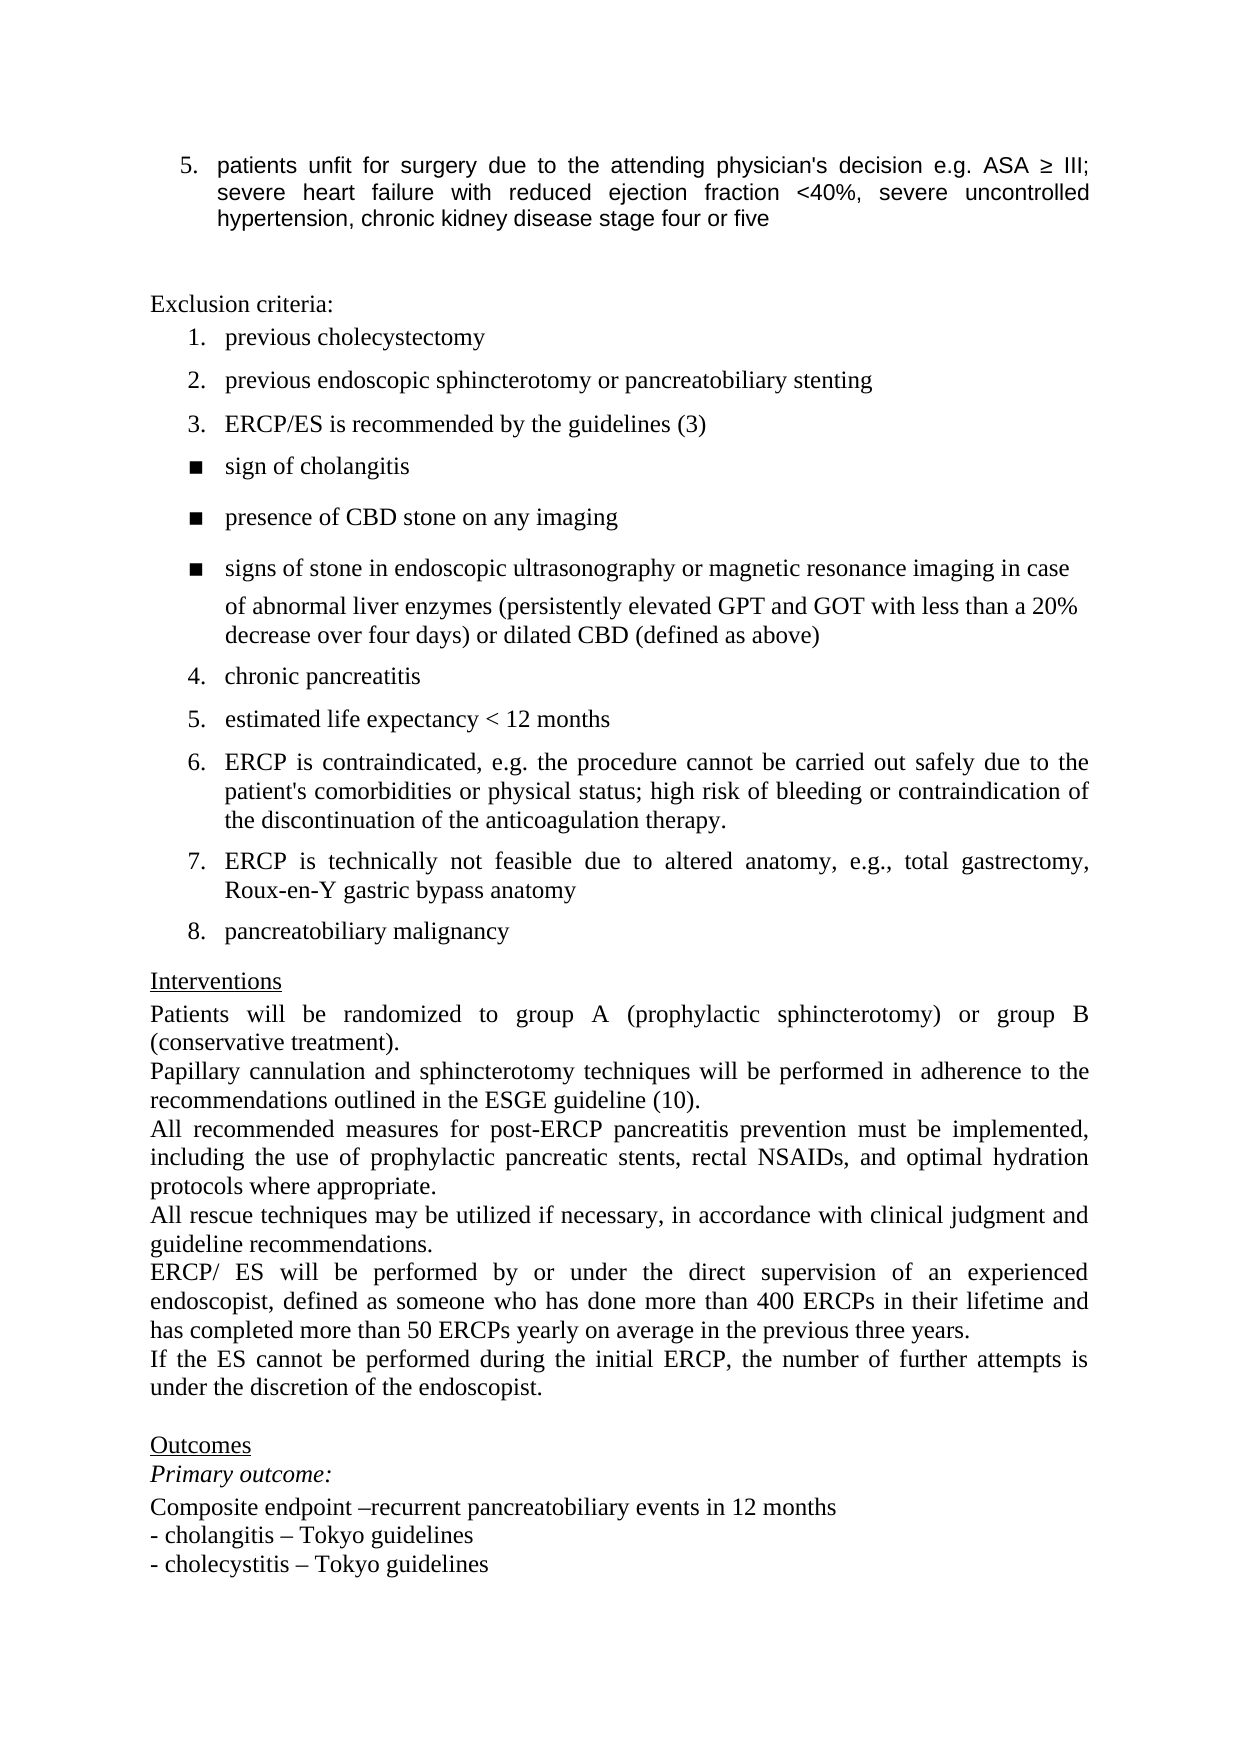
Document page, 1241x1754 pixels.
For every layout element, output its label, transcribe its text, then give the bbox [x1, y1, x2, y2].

text If the ES cannot be performed during the initial ERCP, the number of further attempts is under the discretion of the endoscopist. [150, 1344, 1090, 1401]
list sign of cholangitis [187, 437, 1090, 489]
list previous cholecystectomy [187, 322, 1090, 351]
text Primary outcome: [150, 1459, 1090, 1487]
text Composite endpoint –recurrent pancreatobiliary events in 12 months [150, 1492, 1090, 1521]
list previous endoscopic sphincterotomy or pancreatobiliary stenting [187, 366, 1090, 394]
list chronic pancreatitis [187, 661, 1090, 690]
list pancreatobiliary malignancy [187, 916, 1090, 945]
list estimated life expectancy < 12 months [187, 704, 1090, 733]
text - cholangitis – Tokyo guidelines [150, 1521, 1090, 1549]
list ERCP/ES is recommended by the guidelines (3) [187, 409, 1090, 437]
text ERCP/ ES will be performed by or under the direct supervision of an experienced endoscopist, defined as someone who has done more than 400 ERCPs in their lifetime and has completed more than 50 ERCPs yearly on average in the previous three years. [150, 1257, 1090, 1344]
text Interventions [150, 966, 1090, 994]
text Outcomes [150, 1430, 1090, 1459]
text All recommended measures for post-ERCP pancreatitis prevention must be implemented, including the use of prophylactic pancreatic stents, rectal NSAIDs, and optimal hydration protocols where appropriate. [150, 1114, 1090, 1200]
text Papillary cannulation and sphincterotomy techniques will be performed in adherence to the recommendations outlined in the ESGE guideline (10). [150, 1056, 1090, 1114]
text All rescue techniques may be utilized if necessary, in accordance with clinical judgment and guideline recommendations. [150, 1200, 1090, 1257]
list ERCP is contraindicated, e.g. the procedure cannot be carried out safely due to the patient's comorbidities or physical status; high risk of bleeding or contraindication of the discontinuation of the anticoagulation therapy. [187, 747, 1090, 834]
text Exclusion criteria: [150, 289, 1090, 318]
text Patients will be randomized to group A (prophylactic sphincterotomy) or group B (conservative treatment). [150, 999, 1090, 1056]
list ERCP is technically not feasible due to altered anatomy, e.g., total gastrectomy, Roux-en-Y gastric bypass anatomy [187, 846, 1090, 904]
text - cholecystitis – Tokyo guidelines [150, 1549, 1090, 1578]
list signs of stone in endoscopic ultrasonography or magnetic resonance imaging in case of abnormal liver enzymes (persistently elevated GPT and GOT with less than a 20% decrease over four days) or dilated CBD (defined as above) [187, 540, 1090, 649]
list presence of CBD stone on any imaging [187, 489, 1090, 540]
